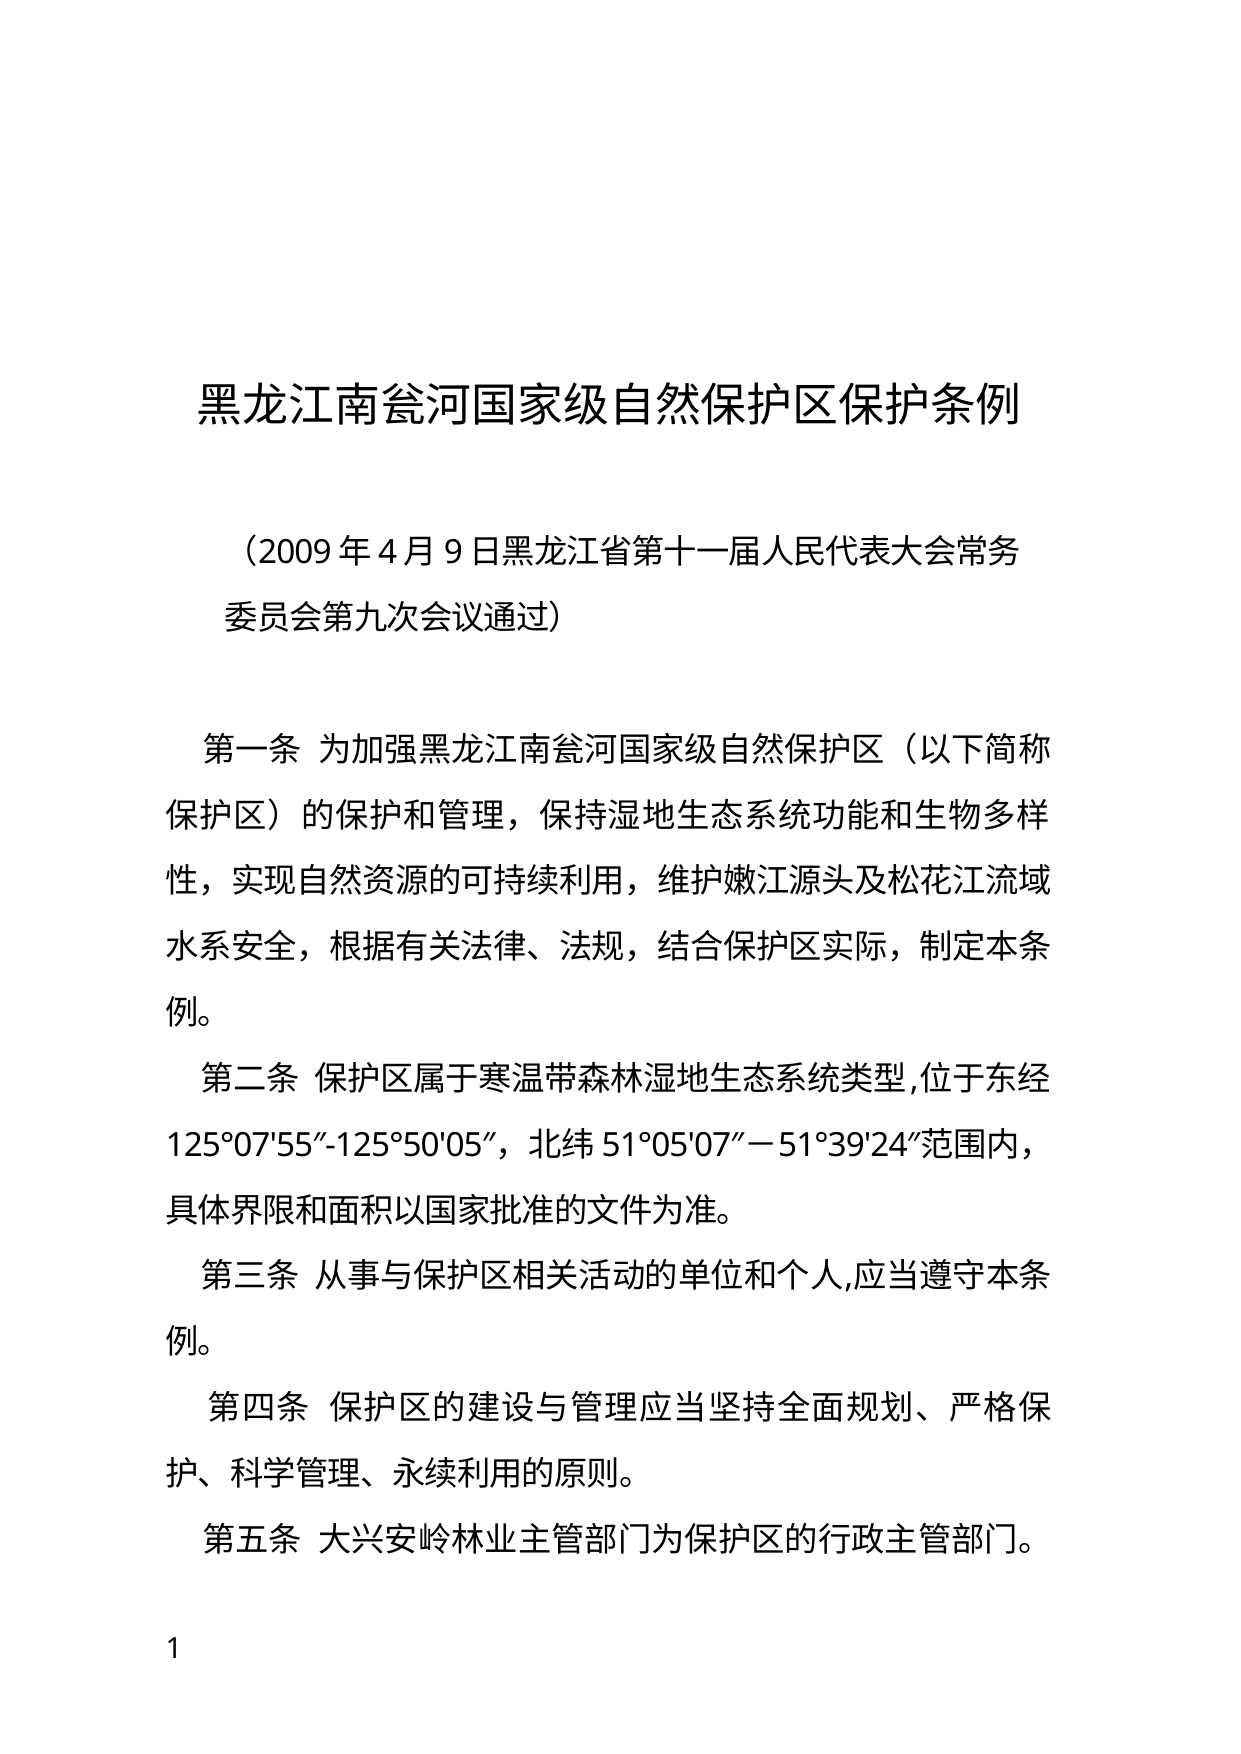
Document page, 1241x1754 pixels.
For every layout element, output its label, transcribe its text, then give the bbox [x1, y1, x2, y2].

text 第四条 保护区的建设与管理应当坚持全面规划、严格保护、科学管理、永续利用的原则。 [165, 1372, 1052, 1504]
text 黑龙江南瓮河国家级自然保护区保护条例 [165, 352, 1052, 450]
text 第一条 为加强黑龙江南瓮河国家级自然保护区（以下简称保护区）的保护和管理，保持湿地生态系统功能和生物多样性，实现自然资源的可持续利用，维护嫩江源头及松花江流域水系安全，根据有关法律、法规，结合保护区实际，制定本条例。 [165, 714, 1052, 1043]
text （2009年4月9日黑龙江省第十一届人民代表大会常务 [165, 516, 1052, 582]
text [165, 1504, 1052, 1569]
text 第二条 保护区属于寒温带森林湿地生态系统类型,位于东经125°07'55″-125°50'05″，北纬51°05'07″－51°39'24″范围内，具体界限和面积以国家批准的文件为准。 [165, 1043, 1052, 1240]
text 委员会第九次会议通过） [165, 582, 1052, 648]
text 第三条 从事与保护区相关活动的单位和个人,应当遵守本条例。 [165, 1240, 1052, 1372]
